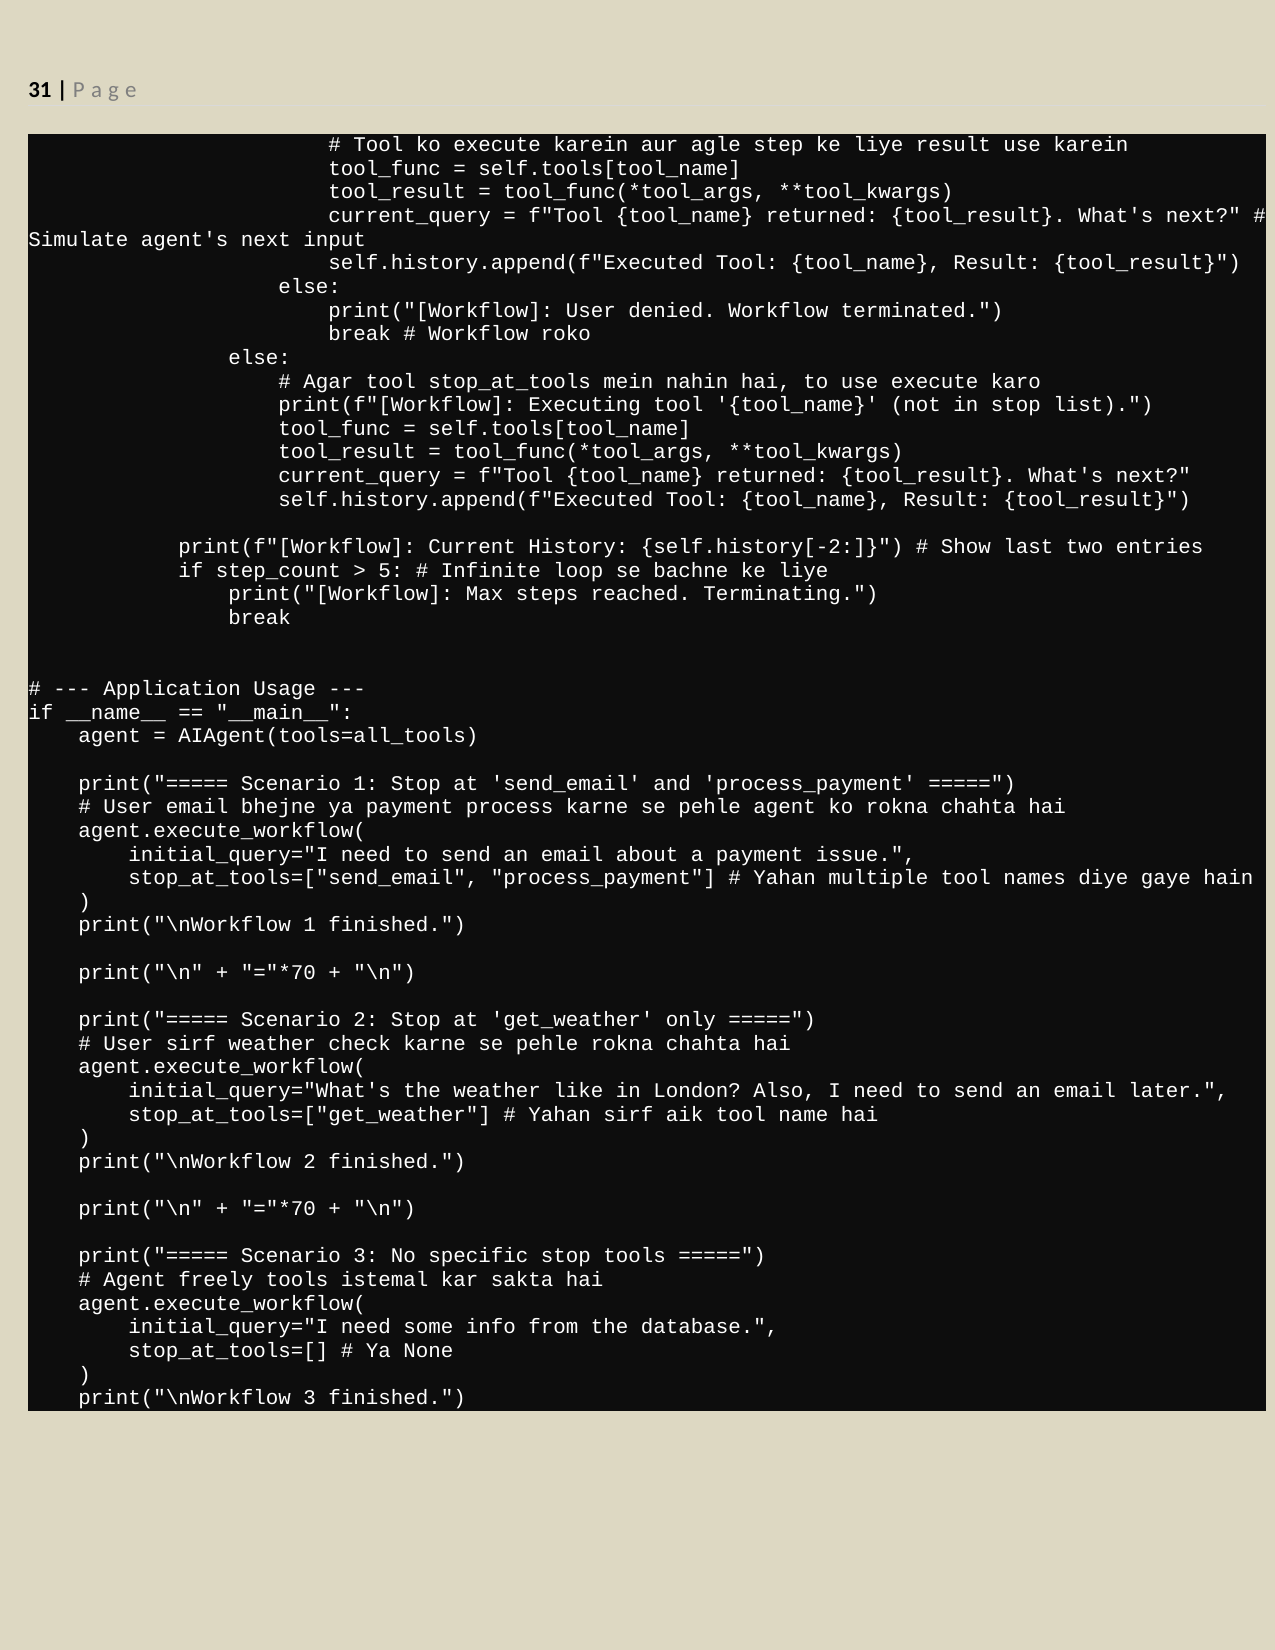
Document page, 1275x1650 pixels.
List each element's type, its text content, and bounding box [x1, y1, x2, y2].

text agent.execute_workflow( [28, 1056, 1266, 1080]
text if __name__ == "__main__": [28, 702, 1266, 725]
text else: [28, 347, 1266, 371]
text ) [28, 891, 1266, 914]
text if step_count > 5: # Infinite loop se bachne ke liye [28, 560, 1266, 583]
text print("\nWorkflow 3 finished.") [28, 1387, 1266, 1411]
text print("===== Scenario 2: Stop at 'get_weather' only =====") [28, 1009, 1266, 1033]
text tool_func = self.tools[tool_name] [28, 158, 1266, 181]
text stop_at_tools=["send_email", "process_payment"] # Yahan multiple tool names diye gaye hain [28, 867, 1266, 891]
text initial_query="What's the weather like in London? Also, I need to send an email later.", [28, 1080, 1266, 1104]
text ) [28, 1364, 1266, 1387]
text break [28, 607, 1266, 631]
text print("===== Scenario 1: Stop at 'send_email' and 'process_payment' =====") [28, 773, 1266, 796]
text stop_at_tools=[] # Ya None [28, 1340, 1266, 1364]
text print("[Workflow]: User denied. Workflow terminated.") [28, 300, 1266, 323]
text initial_query="I need to send an email about a payment issue.", [28, 843, 1266, 867]
text agent = AIAgent(tools=all_tools) [28, 725, 1266, 749]
text # Tool ko execute karein aur agle step ke liye result use karein [28, 134, 1266, 158]
text print("\nWorkflow 2 finished.") [28, 1151, 1266, 1174]
text print("\n" + "="*70 + "\n") [28, 962, 1266, 985]
text initial_query="I need some info from the database.", [28, 1316, 1266, 1340]
text # Agent freely tools istemal kar sakta hai [28, 1269, 1266, 1293]
text break # Workflow roko [28, 323, 1266, 347]
text tool_result = tool_func(*tool_args, **tool_kwargs) [28, 181, 1266, 205]
text self.history.append(f"Executed Tool: {tool_name}, Result: {tool_result}") [28, 252, 1266, 276]
text tool_func = self.tools[tool_name] [28, 418, 1266, 442]
text agent.execute_workflow( [28, 820, 1266, 843]
text # Agar tool stop_at_tools mein nahin hai, to use execute karo [28, 371, 1266, 394]
text print(f"[Workflow]: Executing tool '{tool_name}' (not in stop list).") [28, 394, 1266, 418]
text current_query = f"Tool {tool_name} returned: {tool_result}. What's next?" [28, 465, 1266, 489]
text # --- Application Usage --- [28, 678, 1266, 702]
text # User email bhejne ya payment process karne se pehle agent ko rokna chahta hai [28, 796, 1266, 820]
text print(f"[Workflow]: Current History: {self.history[-2:]}") # Show last two entries [28, 536, 1266, 560]
text current_query = f"Tool {tool_name} returned: {tool_result}. What's next?" # Simulate agent's next input [28, 205, 1266, 252]
text stop_at_tools=["get_weather"] # Yahan sirf aik tool name hai [28, 1104, 1266, 1127]
text else: [28, 276, 1266, 300]
text print("\nWorkflow 1 finished.") [28, 914, 1266, 938]
text print("[Workflow]: Max steps reached. Terminating.") [28, 583, 1266, 607]
text ) [28, 1127, 1266, 1151]
text print("===== Scenario 3: No specific stop tools =====") [28, 1246, 1266, 1269]
text self.history.append(f"Executed Tool: {tool_name}, Result: {tool_result}") [28, 489, 1266, 512]
text agent.execute_workflow( [28, 1293, 1266, 1316]
text print("\n" + "="*70 + "\n") [28, 1198, 1266, 1222]
text tool_result = tool_func(*tool_args, **tool_kwargs) [28, 442, 1266, 465]
text # User sirf weather check karne se pehle rokna chahta hai [28, 1033, 1266, 1056]
